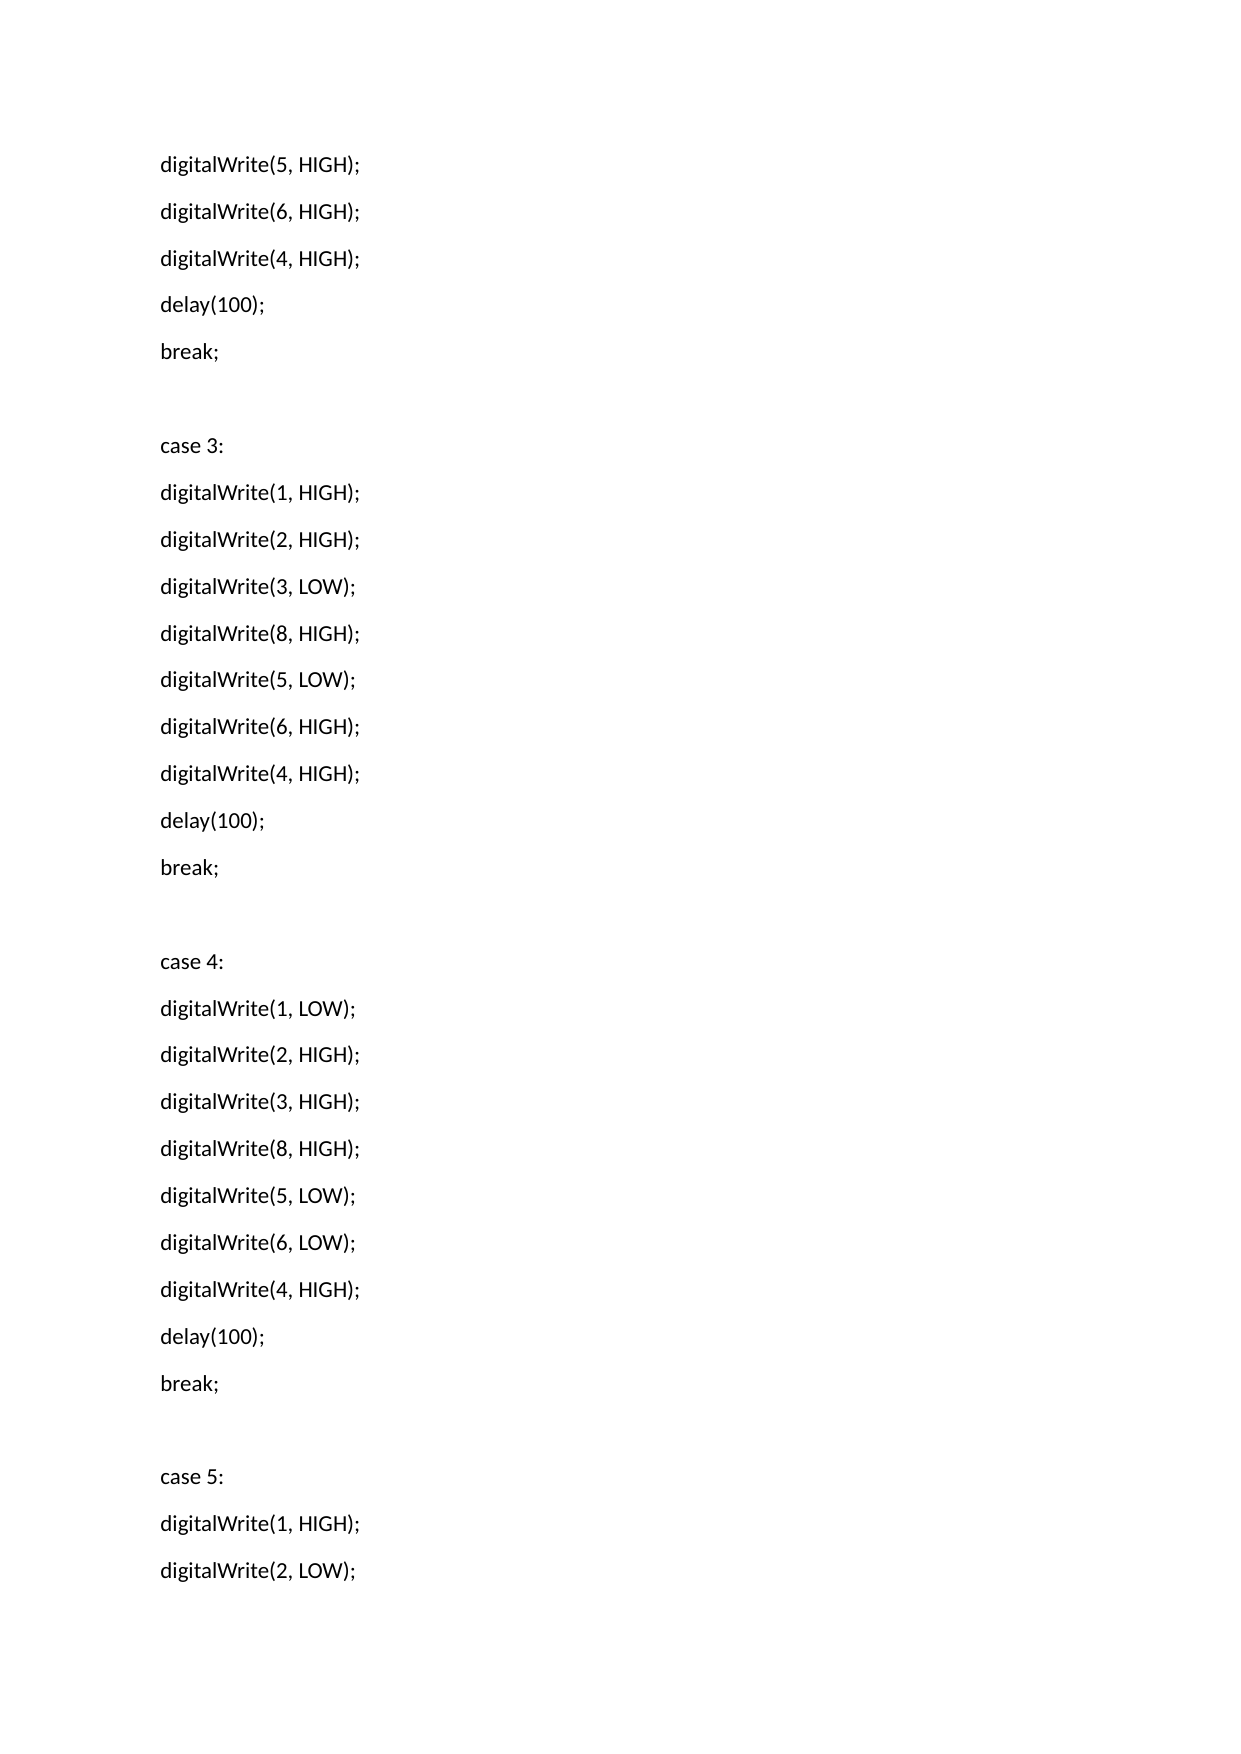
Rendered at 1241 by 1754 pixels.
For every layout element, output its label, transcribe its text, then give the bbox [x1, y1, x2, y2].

text digitalWrite(6, LOW); [150, 1228, 1090, 1256]
text case 5: [150, 1462, 1090, 1491]
text digitalWrite(3, HIGH); [150, 1087, 1090, 1116]
text delay(100); [150, 806, 1090, 834]
text digitalWrite(1, HIGH); [150, 1509, 1090, 1537]
text digitalWrite(2, HIGH); [150, 525, 1090, 553]
text digitalWrite(1, LOW); [150, 994, 1090, 1022]
text digitalWrite(5, LOW); [150, 1181, 1090, 1209]
text digitalWrite(3, LOW); [150, 572, 1090, 600]
text break; [150, 853, 1090, 881]
text delay(100); [150, 291, 1090, 319]
text digitalWrite(2, HIGH); [150, 1041, 1090, 1069]
text case 3: [150, 431, 1090, 459]
text digitalWrite(5, HIGH); [150, 150, 1090, 178]
text digitalWrite(4, HIGH); [150, 1275, 1090, 1303]
text digitalWrite(1, HIGH); [150, 478, 1090, 506]
text digitalWrite(2, LOW); [150, 1556, 1090, 1584]
text digitalWrite(6, HIGH); [150, 197, 1090, 225]
text break; [150, 337, 1090, 366]
text digitalWrite(5, LOW); [150, 666, 1090, 694]
text digitalWrite(6, HIGH); [150, 712, 1090, 741]
text digitalWrite(8, HIGH); [150, 1134, 1090, 1162]
text delay(100); [150, 1322, 1090, 1350]
text case 4: [150, 947, 1090, 975]
text break; [150, 1369, 1090, 1397]
text digitalWrite(4, HIGH); [150, 244, 1090, 272]
text digitalWrite(8, HIGH); [150, 619, 1090, 647]
text digitalWrite(4, HIGH); [150, 759, 1090, 787]
